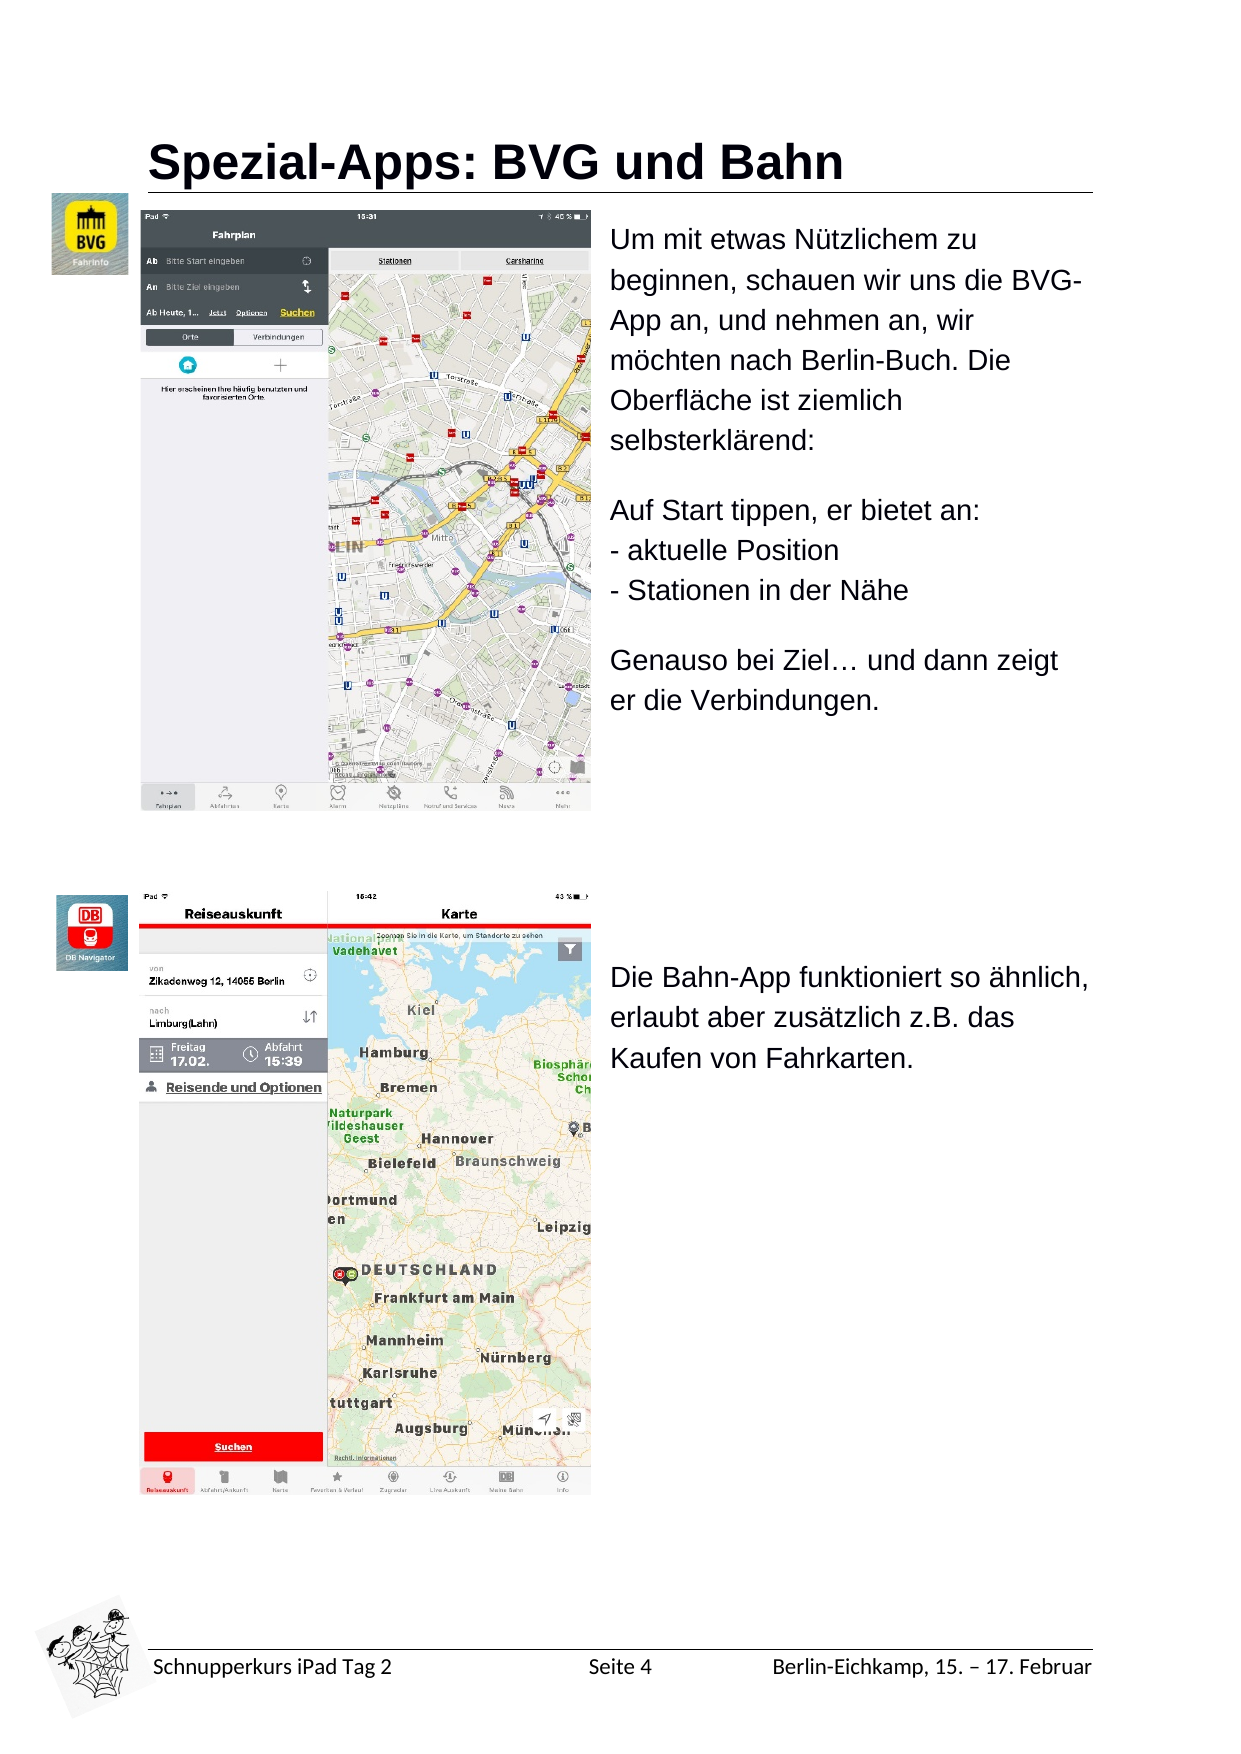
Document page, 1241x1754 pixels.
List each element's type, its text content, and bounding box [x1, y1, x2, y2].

text Auf Start tippen, er bietet an: - aktuelle Position - Stationen in der Nähe [591, 493, 1093, 607]
picture [51, 193, 129, 275]
text Spezial-Apps: BVG und Bahn [148, 133, 1093, 192]
picture [56, 895, 128, 971]
text Genauso bei Ziel… und dann zeigt er die Verbindungen. [591, 643, 1093, 716]
picture [139, 891, 591, 1495]
text Die Bahn-App funktioniert so ähnlich, erlaubt aber zusätzlich z.B. das Kaufen von Fahrkarten. [591, 960, 1093, 1074]
picture [35, 1595, 156, 1718]
text Um mit etwas Nützlichem zu beginnen, schauen wir uns die BVG-App an, und nehmen an, wir möchten nach Berlin-Buch. Die Oberfläche ist ziemlich selbsterklärend: [591, 222, 1093, 457]
picture [140, 210, 591, 811]
